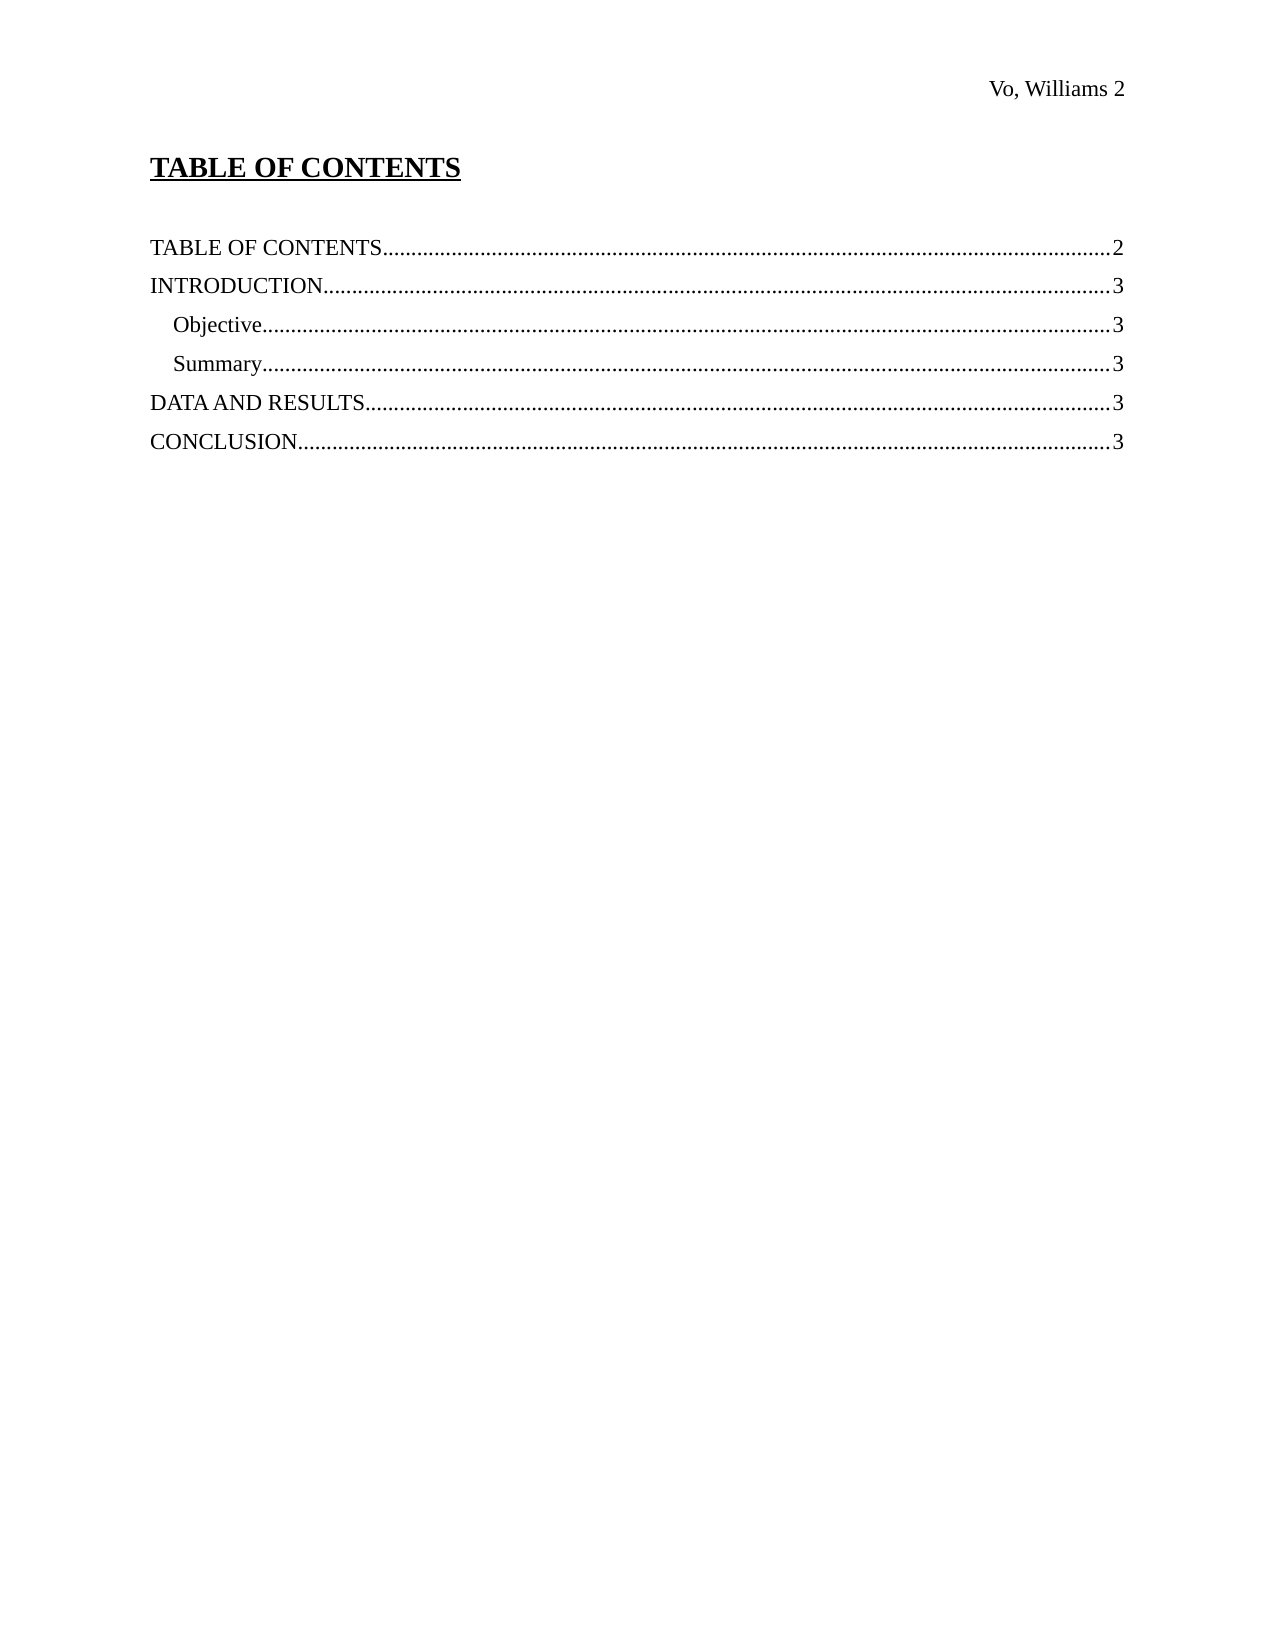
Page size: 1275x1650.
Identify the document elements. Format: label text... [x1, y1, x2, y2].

text CONCLUSION 3 [150, 428, 1125, 454]
text INTRODUCTION 3 [150, 273, 1125, 299]
text Summary 3 [173, 350, 1125, 377]
text DATA AND RESULTS 3 [150, 389, 1125, 416]
text TABLE OF CONTENTS 2 [150, 234, 1125, 260]
text Objective 3 [173, 311, 1125, 338]
subtitle TABLE OF CONTENTS [150, 150, 1125, 183]
